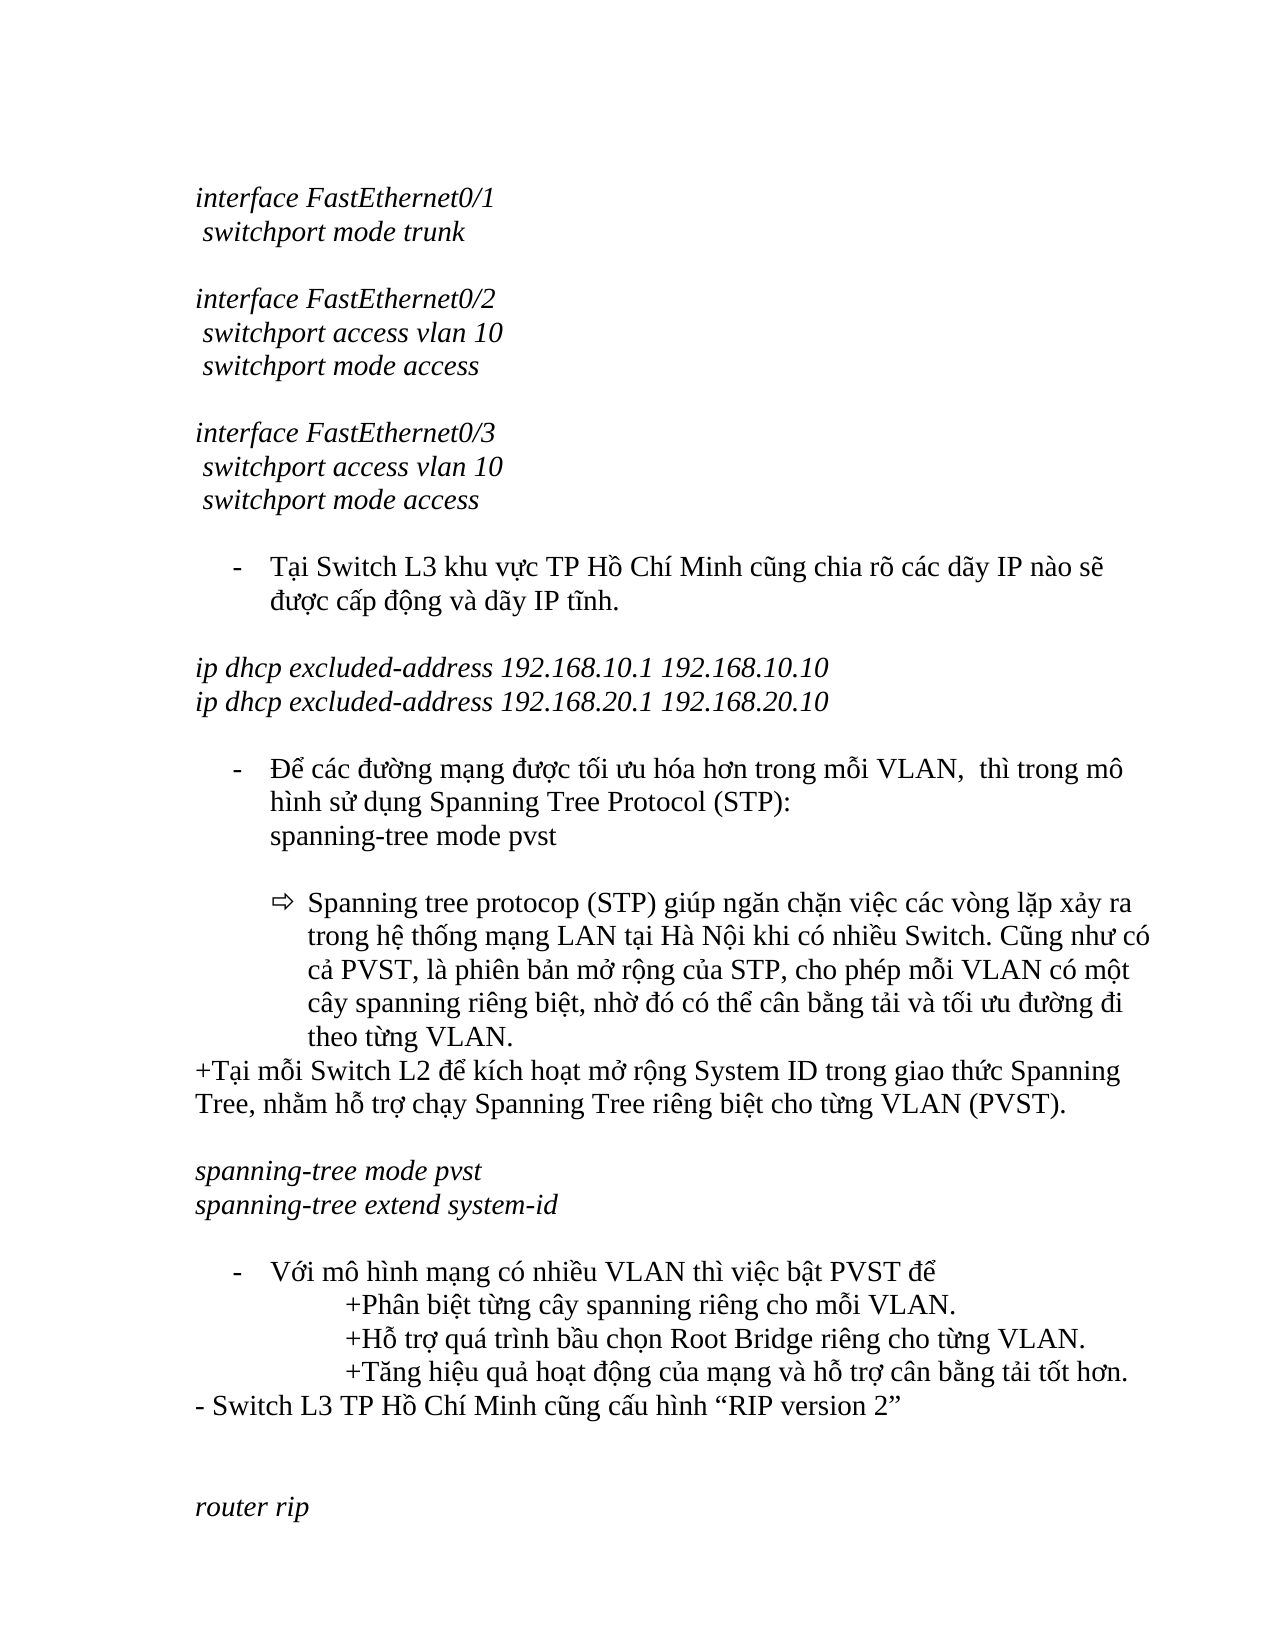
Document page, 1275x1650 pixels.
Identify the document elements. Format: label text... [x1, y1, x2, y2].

text +Phân biệt từng cây spanning riêng cho mỗi VLAN. [195, 1287, 1170, 1321]
text - Switch L3 TP Hồ Chí Minh cũng cấu hình “RIP version 2” [195, 1388, 1170, 1422]
text interface FastEthernet0/1 [195, 147, 1170, 214]
text +Tăng hiệu quả hoạt động của mạng và hỗ trợ cân bằng tải tốt hơn. [195, 1354, 1170, 1388]
text ip dhcp excluded-address 192.168.10.1 192.168.10.10 [195, 650, 1170, 684]
text switchport mode access [195, 348, 1170, 382]
text interface FastEthernet0/2 [195, 281, 1170, 315]
text switchport access vlan 10 [195, 449, 1170, 482]
text +Hỗ trợ quá trình bầu chọn Root Bridge riêng cho từng VLAN. [195, 1321, 1170, 1354]
text interface FastEthernet0/3 [195, 415, 1170, 449]
text ip dhcp excluded-address 192.168.20.1 192.168.20.10 [195, 684, 1170, 717]
text switchport access vlan 10 [195, 315, 1170, 348]
text switchport mode access [195, 482, 1170, 516]
list Để các đường mạng được tối ưu hóa hơn trong mỗi VLAN, thì trong mô hình sử dụng Spanning Tree Protocol (STP): spanning-tree mode pvst [232, 751, 1170, 851]
text router rip [195, 1489, 1170, 1522]
list Với mô hình mạng có nhiều VLAN thì việc bật PVST để [232, 1254, 1170, 1287]
text spanning-tree mode pvst [195, 1153, 1170, 1187]
list Spanning tree protocop (STP) giúp ngăn chặn việc các vòng lặp xảy ra trong hệ thống mạng LAN tại Hà Nội khi có nhiều Switch. Cũng như có cả PVST, là phiên bản mở rộng của STP, cho phép mỗi VLAN có một cây spanning riêng biệt, nhờ đó có thể cân bằng tải và tối ưu đường đi theo từng VLAN. [270, 885, 1170, 1053]
text spanning-tree extend system-id [195, 1187, 1170, 1220]
list Tại Switch L3 khu vực TP Hồ Chí Minh cũng chia rõ các dãy IP nào sẽ được cấp động và dãy IP tĩnh. [232, 549, 1170, 617]
text +Tại mỗi Switch L2 để kích hoạt mở rộng System ID trong giao thức Spanning Tree, nhằm hỗ trợ chạy Spanning Tree riêng biệt cho từng VLAN (PVST). [195, 1053, 1170, 1120]
text switchport mode trunk [195, 214, 1170, 248]
